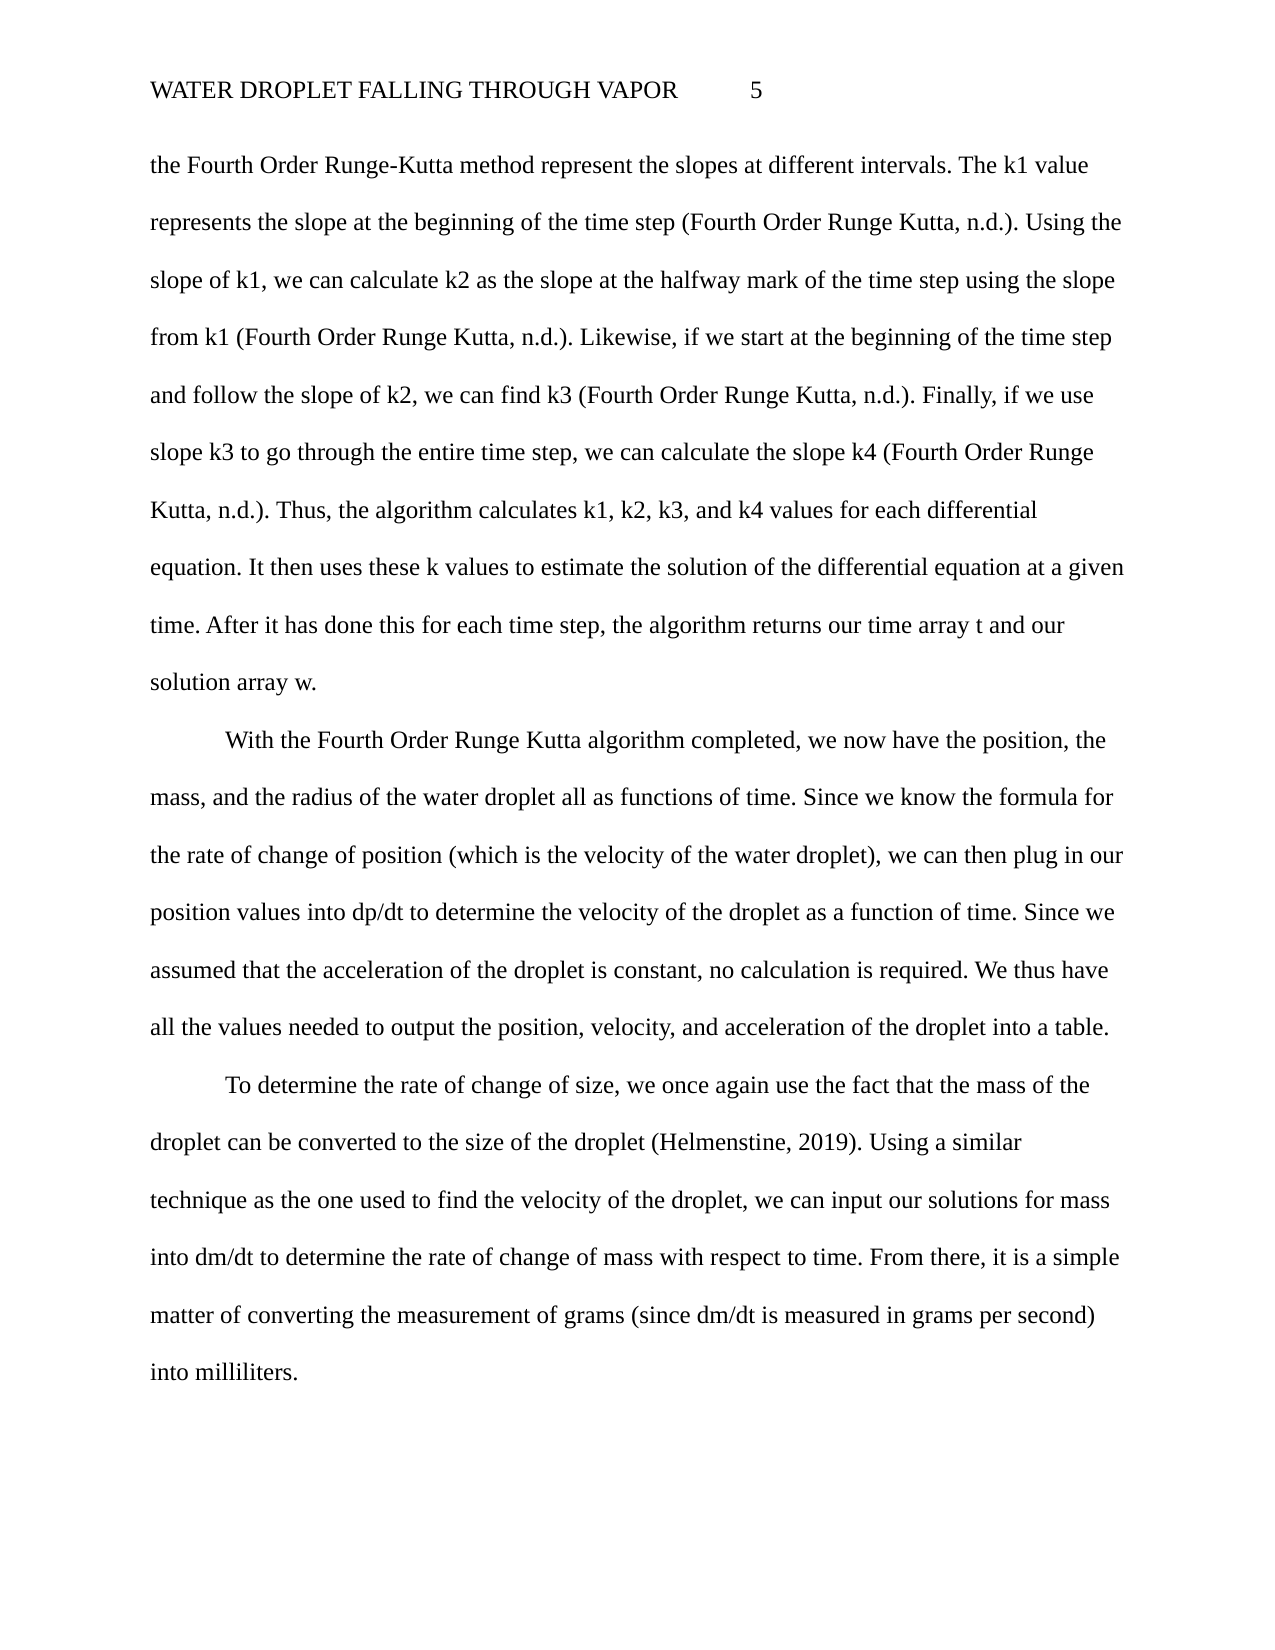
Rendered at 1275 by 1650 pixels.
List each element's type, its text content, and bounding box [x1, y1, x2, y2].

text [150, 150, 1125, 696]
text With the Fourth Order Runge Kutta algorithm completed, we now have the position, the mass, and the radius of the water droplet all as functions of time. Since we know the formula for the rate of change of position (which is the velocity of the water droplet), we can then plug in our position values into dp/dt to determine the velocity of the droplet as a function of time. Since we assumed that the acceleration of the droplet is constant, no calculation is required. We thus have all the values needed to output the position, velocity, and acceleration of the droplet into a table. [150, 725, 1125, 1041]
text To determine the rate of change of size, we once again use the fact that the mass of the droplet can be converted to the size of the droplet (Helmenstine, 2019). Using a similar technique as the one used to find the velocity of the droplet, we can input our solutions for mass into dm/dt to determine the rate of change of mass with respect to time. From there, it is a simple matter of converting the measurement of grams (since dm/dt is measured in grams per second) into milliliters. [150, 1070, 1125, 1386]
